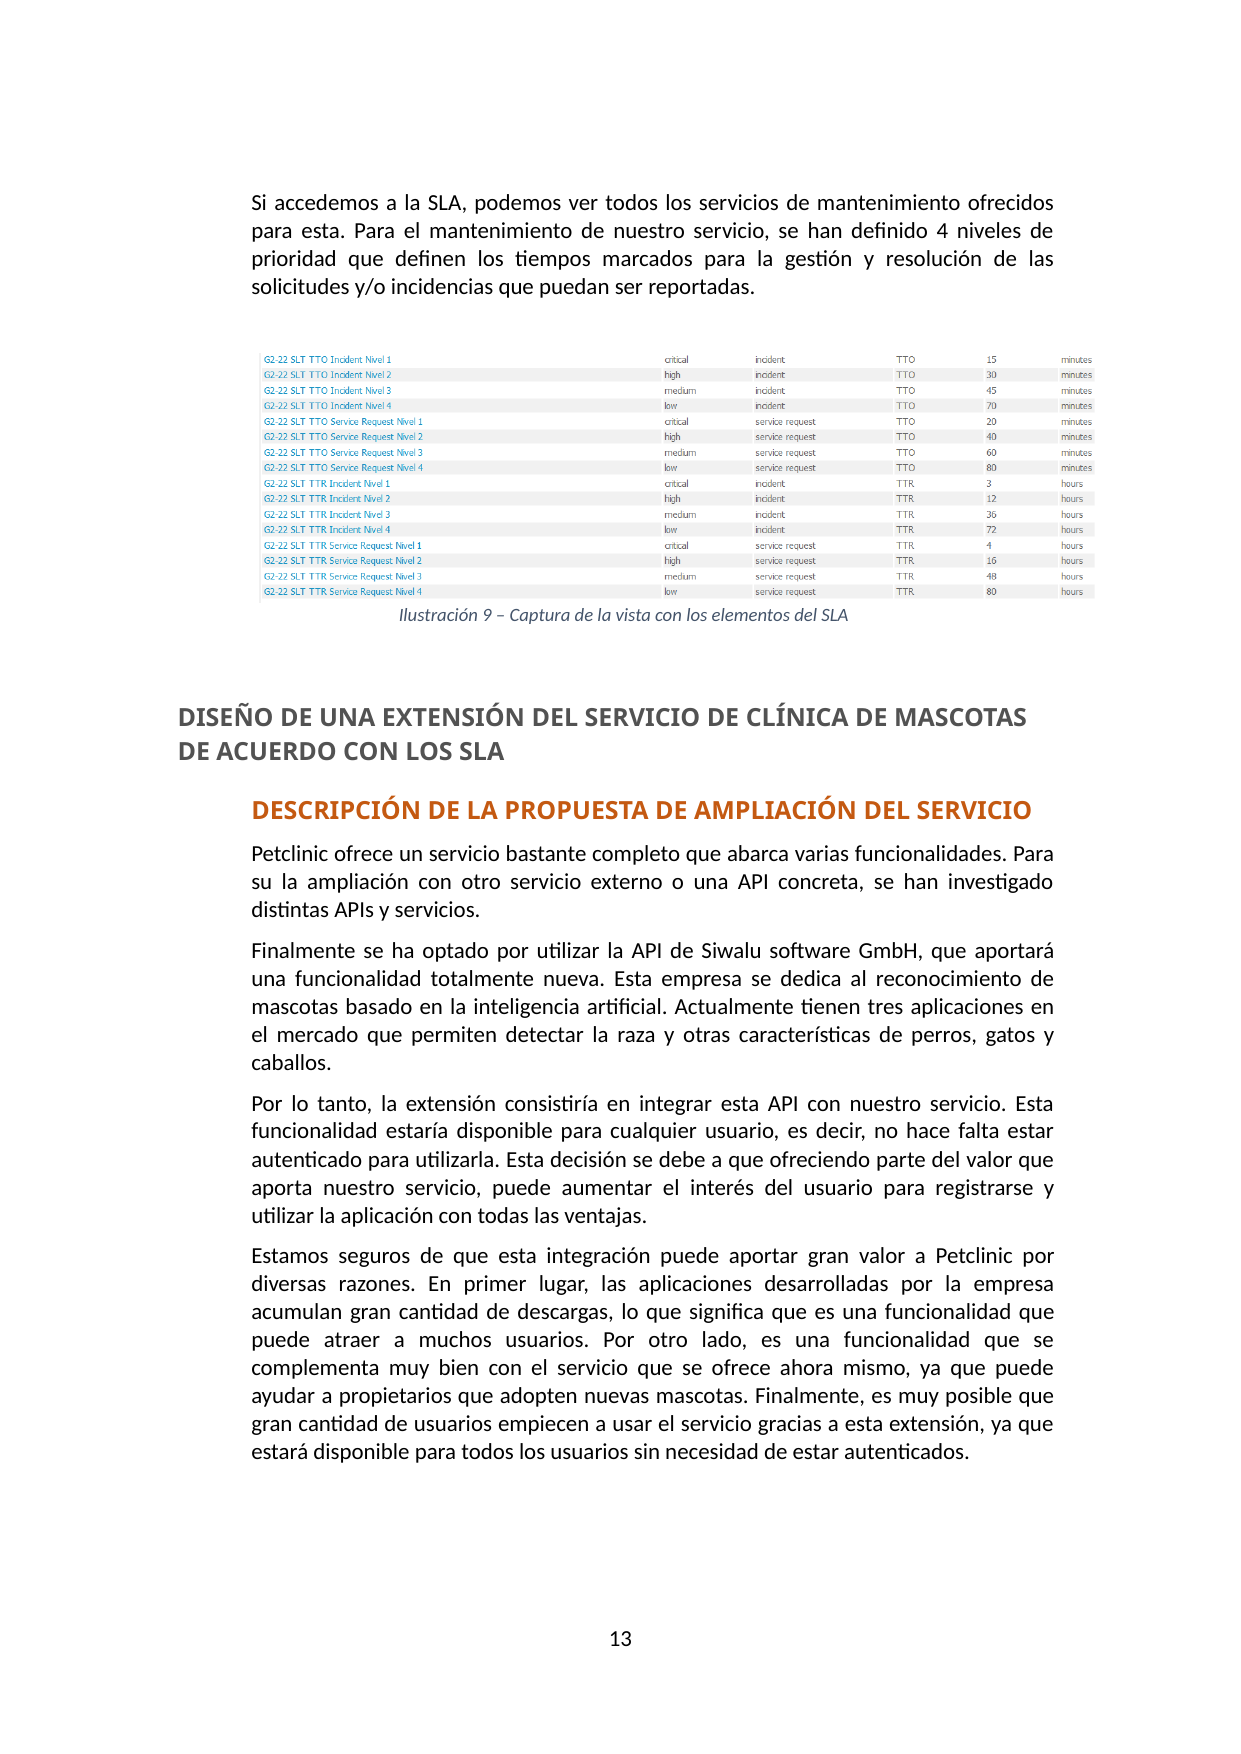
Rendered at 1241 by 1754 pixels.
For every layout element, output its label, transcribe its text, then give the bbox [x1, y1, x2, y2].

text Finalmente se ha optado por utilizar la API de Siwalu software GmbH, que aportará una funcionalidad totalmente nueva. Esta empresa se dedica al reconocimiento de mascotas basado en la inteligencia artificial. Actualmente tienen tres aplicaciones en el mercado que permiten detectar la raza y otras características de perros, gatos y caballos. [251, 936, 1056, 1076]
text Petclinic ofrece un servicio bastante completo que abarca varias funcionalidades. Para su la ampliación con otro servicio externo o una API concreta, se han investigado distintas APIs y servicios. [251, 839, 1056, 923]
text Si accedemos a la SLA, podemos ver todos los servicios de mantenimiento ofrecidos para esta. Para el mantenimiento de nuestro servicio, se han definido 4 niveles de prioridad que definen los tiempos marcados para la gestión y resolución de las solicitudes y/o incidencias que puedan ser reportadas. [251, 188, 1056, 300]
text Por lo tanto, la extensión consistiría en integrar esta API con nuestro servicio. Esta funcionalidad estaría disponible para cualquier usuario, es decir, no hace falta estar autenticado para utilizarla. Esta decisión se debe a que ofreciendo parte del valor que aporta nuestro servicio, puede aumentar el interés del usuario para registrarse y utilizar la aplicación con todas las ventajas. [251, 1089, 1056, 1229]
subtitle Diseño de una extensión del servicio de clínica de mascotas de acuerdo con los sla [177, 700, 1056, 768]
text Ilustración 9 – Captura de la vista con los elementos del SLA [332, 603, 1056, 626]
subtitle Descripción de la propuesta de ampliación del servicio [177, 793, 1056, 827]
text Estamos seguros de que esta integración puede aportar gran valor a Petclinic por diversas razones. En primer lugar, las aplicaciones desarrolladas por la empresa acumulan gran cantidad de descargas, lo que significa que es una funcionalidad que puede atraer a muchos usuarios. Por otro lado, es una funcionalidad que se complementa muy bien con el servicio que se ofrece ahora mismo, ya que puede ayudar a propietarios que adopten nuevas mascotas. Finalmente, es muy posible que gran cantidad de usuarios empiecen a usar el servicio gracias a esta extensión, ya que estará disponible para todos los usuarios sin necesidad de estar autenticados. [251, 1241, 1056, 1465]
picture [251, 353, 1095, 603]
